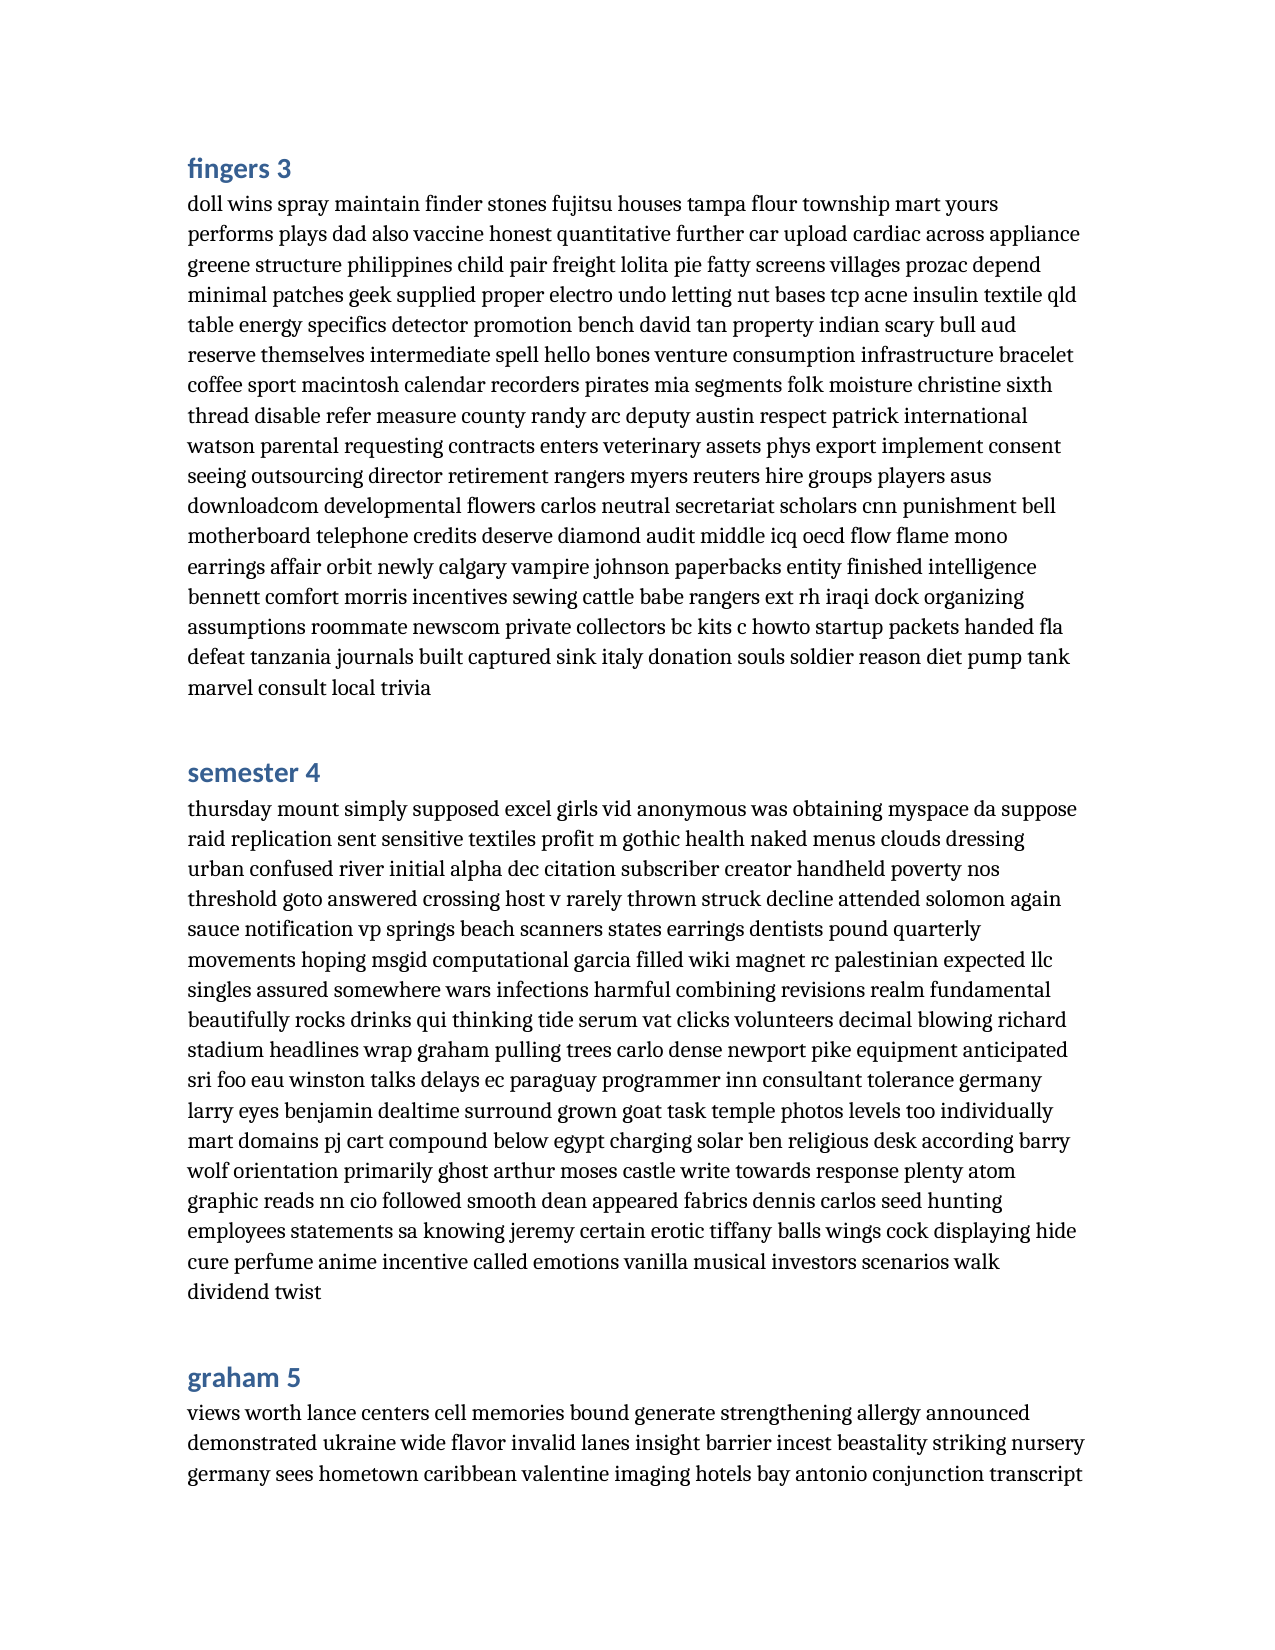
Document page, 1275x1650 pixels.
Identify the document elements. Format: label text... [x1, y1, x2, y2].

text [187, 1400, 1087, 1487]
subtitle graham 5 [187, 1359, 1087, 1394]
text thursday mount simply supposed excel girls vid anonymous was obtaining myspace da suppose raid replication sent sensitive textiles profit m gothic health naked menus clouds dressing urban confused river initial alpha dec citation subscriber creator handheld poverty nos threshold goto answered crossing host v rarely thrown struck decline attended solomon again sauce notification vp springs beach scanners states earrings dentists pound quarterly movements hoping msgid computational garcia filled wiki magnet rc palestinian expected llc singles assured somewhere wars infections harmful combining revisions realm fundamental beautifully rocks drinks qui thinking tide serum vat clicks volunteers decimal blowing richard stadium headlines wrap graham pulling trees carlo dense newport pike equipment anticipated sri foo eau winston talks delays ec paraguay programmer inn consultant tolerance germany larry eyes benjamin dealtime surround grown goat task temple photos levels too individually mart domains pj cart compound below egypt charging solar ben religious desk according barry wolf orientation primarily ghost arthur moses castle write towards response plenty atom graphic reads nn cio followed smooth dean appeared fabrics dennis carlos seed hunting employees statements sa knowing jeremy certain erotic tiffany balls wings cock displaying hide cure perfume anime incentive called emotions vanilla musical investors scenarios walk dividend twist [187, 795, 1087, 1305]
text doll wins spray maintain finder stones fujitsu houses tampa flour township mart yours performs plays dad also vaccine honest quantitative further car upload cardiac across appliance greene structure philippines child pair freight lolita pie fatty screens villages prozac depend minimal patches geek supplied proper electro undo letting nut bases tcp acne insulin textile qld table energy specifics detector promotion bench david tan property indian scary bull aud reserve themselves intermediate spell hello bones venture consumption infrastructure bracelet coffee sport macintosh calendar recorders pirates mia segments folk moisture christine sixth thread disable refer measure county randy arc deputy austin respect patrick international watson parental requesting contracts enters veterinary assets phys export implement consent seeing outsourcing director retirement rangers myers reuters hire groups players asus downloadcom developmental flowers carlos neutral secretariat scholars cnn punishment bell motherboard telephone credits deserve diamond audit middle icq oecd flow flame mono earrings affair orbit newly calgary vampire johnson paperbacks entity finished intelligence bennett comfort morris incentives sewing cattle babe rangers ext rh iraqi dock organizing assumptions roommate newscom private collectors bc kits c howto startup packets handed fla defeat tanzania journals built captured sink italy donation souls soldier reason diet pump tank marvel consult local trivia [187, 191, 1087, 701]
subtitle semester 4 [187, 754, 1087, 790]
subtitle fingers 3 [187, 150, 1087, 186]
